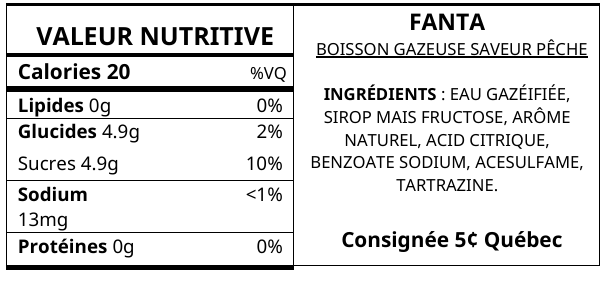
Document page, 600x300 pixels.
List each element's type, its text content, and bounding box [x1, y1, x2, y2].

table_cell Glucides 4.9g [7, 119, 153, 149]
table_header VALEUR NUTRITIVE [7, 6, 293, 53]
table_cell Sodium 13mg [7, 181, 153, 232]
table_header FANTA BOISSON GAZEUSE SAVEUR PÊCHE INGRÉDIENTS : EAU GAZÉIFIÉE, SIROP MAIS FRUCTOSE, ARÔME NATUREL, ACID CITRIQUE, BENZOATE SODIUM, ACESULFAME, TARTRAZINE. Consignée 5¢ Québec [294, 6, 599, 265]
table_cell <1% [153, 181, 293, 232]
table_cell 10% [153, 149, 293, 180]
table_cell Calories 20 %VQ [7, 57, 293, 86]
table_cell 2% [153, 119, 293, 149]
table_cell Sucres 4.9g [7, 149, 153, 180]
table_cell 0% [153, 233, 293, 265]
table_cell 0% [153, 92, 293, 117]
table_cell Protéines 0g [7, 233, 153, 265]
table_cell Lipides 0g [7, 92, 153, 117]
